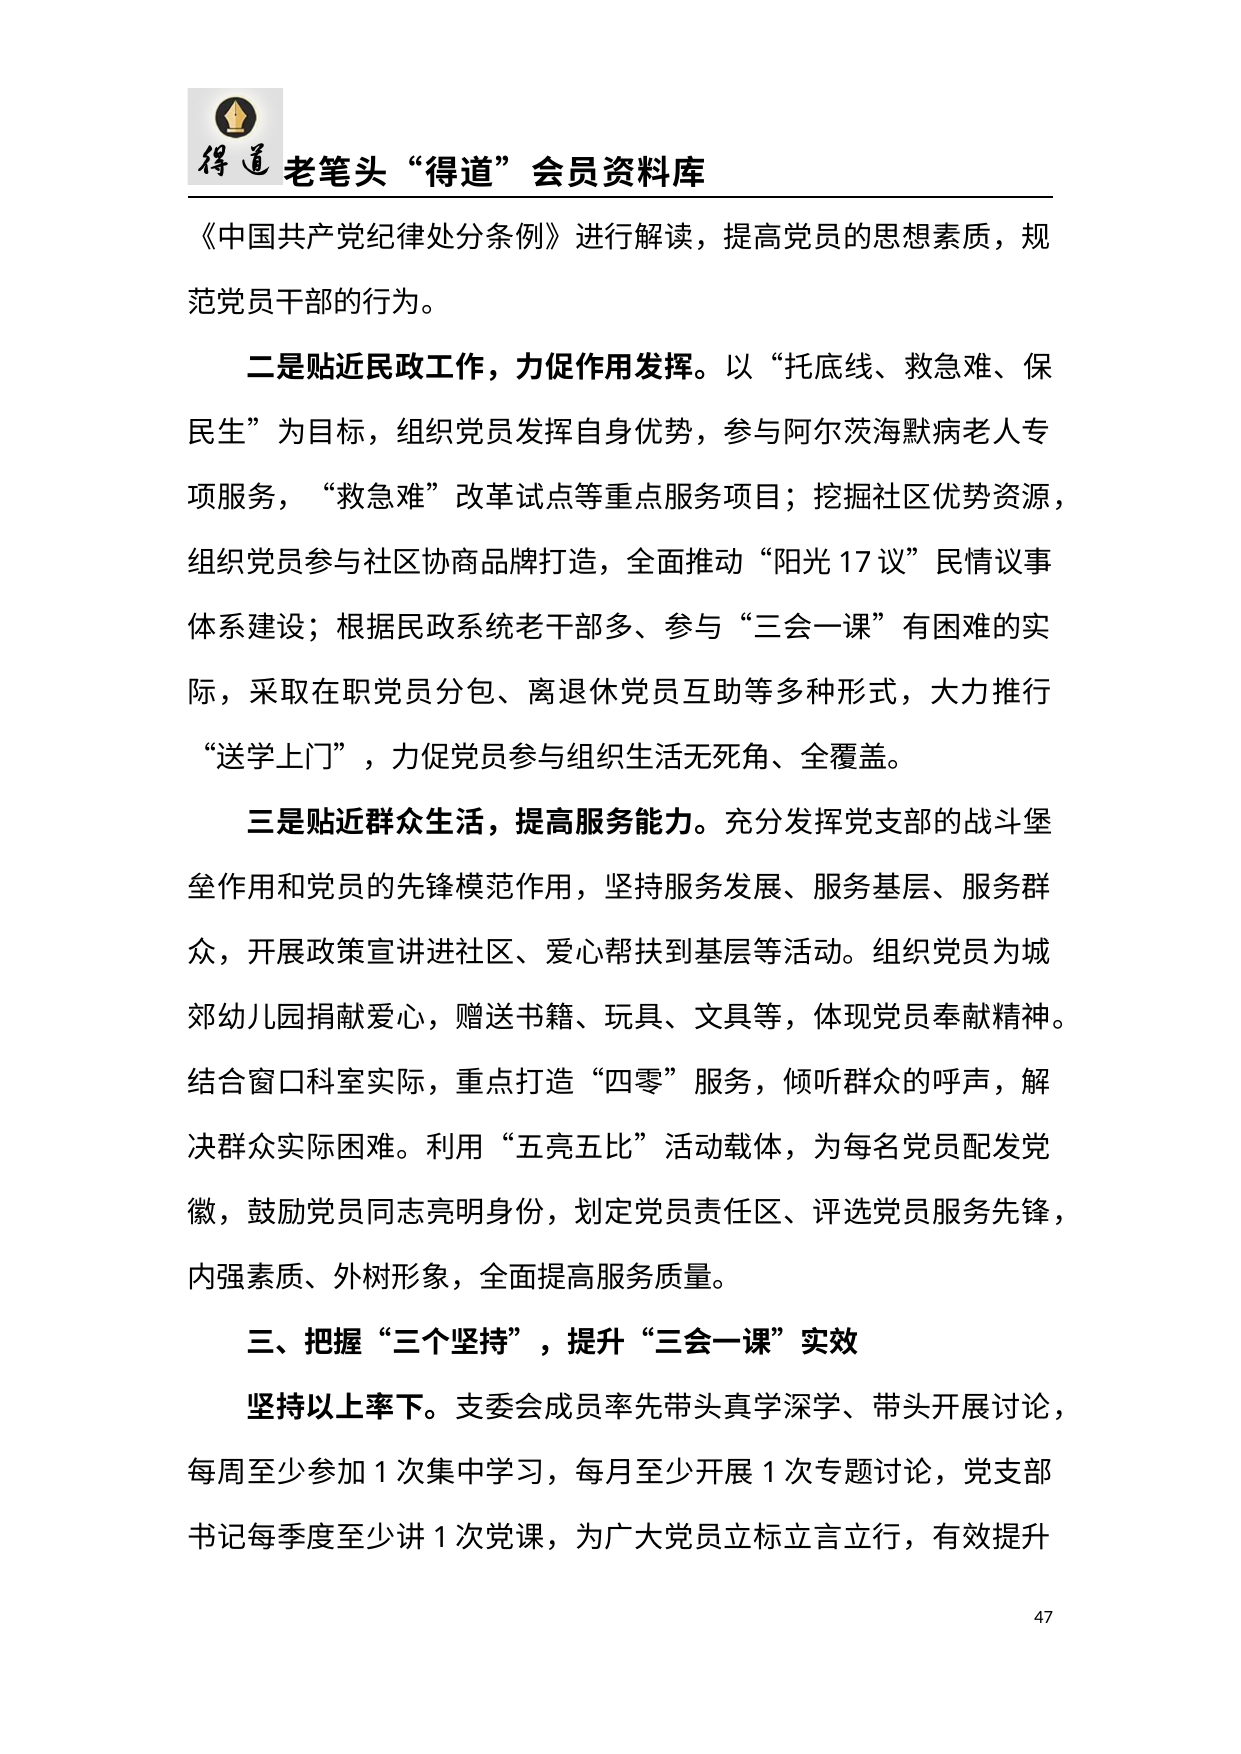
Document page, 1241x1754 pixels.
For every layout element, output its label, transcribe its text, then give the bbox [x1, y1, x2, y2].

picture [187, 88, 284, 185]
text 三是贴近群众生活，提高服务能力。充分发挥党支部的战斗堡垒作用和党员的先锋模范作用，坚持服务发展、服务基层、服务群众，开展政策宣讲进社区、爱心帮扶到基层等活动。组织党员为城郊幼儿园捐献爱心，赠送书籍、玩具、文具等，体现党员奉献精神。结合窗口科室实际，重点打造“四零”服务，倾听群众的呼声，解决群众实际困难。利用“五亮五比”活动载体，为每名党员配发党徽，鼓励党员同志亮明身份，划定党员责任区、评选党员服务先锋，内强素质、外树形象，全面提高服务质量。 [187, 787, 1053, 1307]
text 二是贴近民政工作，力促作用发挥。以“托底线、救急难、保民生”为目标，组织党员发挥自身优势，参与阿尔茨海默病老人专项服务，“救急难”改革试点等重点服务项目；挖掘社区优势资源，组织党员参与社区协商品牌打造，全面推动“阳光17议”民情议事体系建设；根据民政系统老干部多、参与“三会一课”有困难的实际，采取在职党员分包、离退休党员互助等多种形式，大力推行“送学上门”，力促党员参与组织生活无死角、全覆盖。 [187, 332, 1053, 787]
text 三、把握“三个坚持”，提升“三会一课”实效 [187, 1307, 1053, 1372]
text 坚持以上率下。支委会成员率先带头真学深学、带头开展讨论，每周至少参加1次集中学习，每月至少开展1次专题讨论，党支部书记每季度至少讲1次党课，为广大党员立标立言立行，有效提升党员参与“三会一课”的热情和积极性。 [187, 1372, 1053, 1567]
